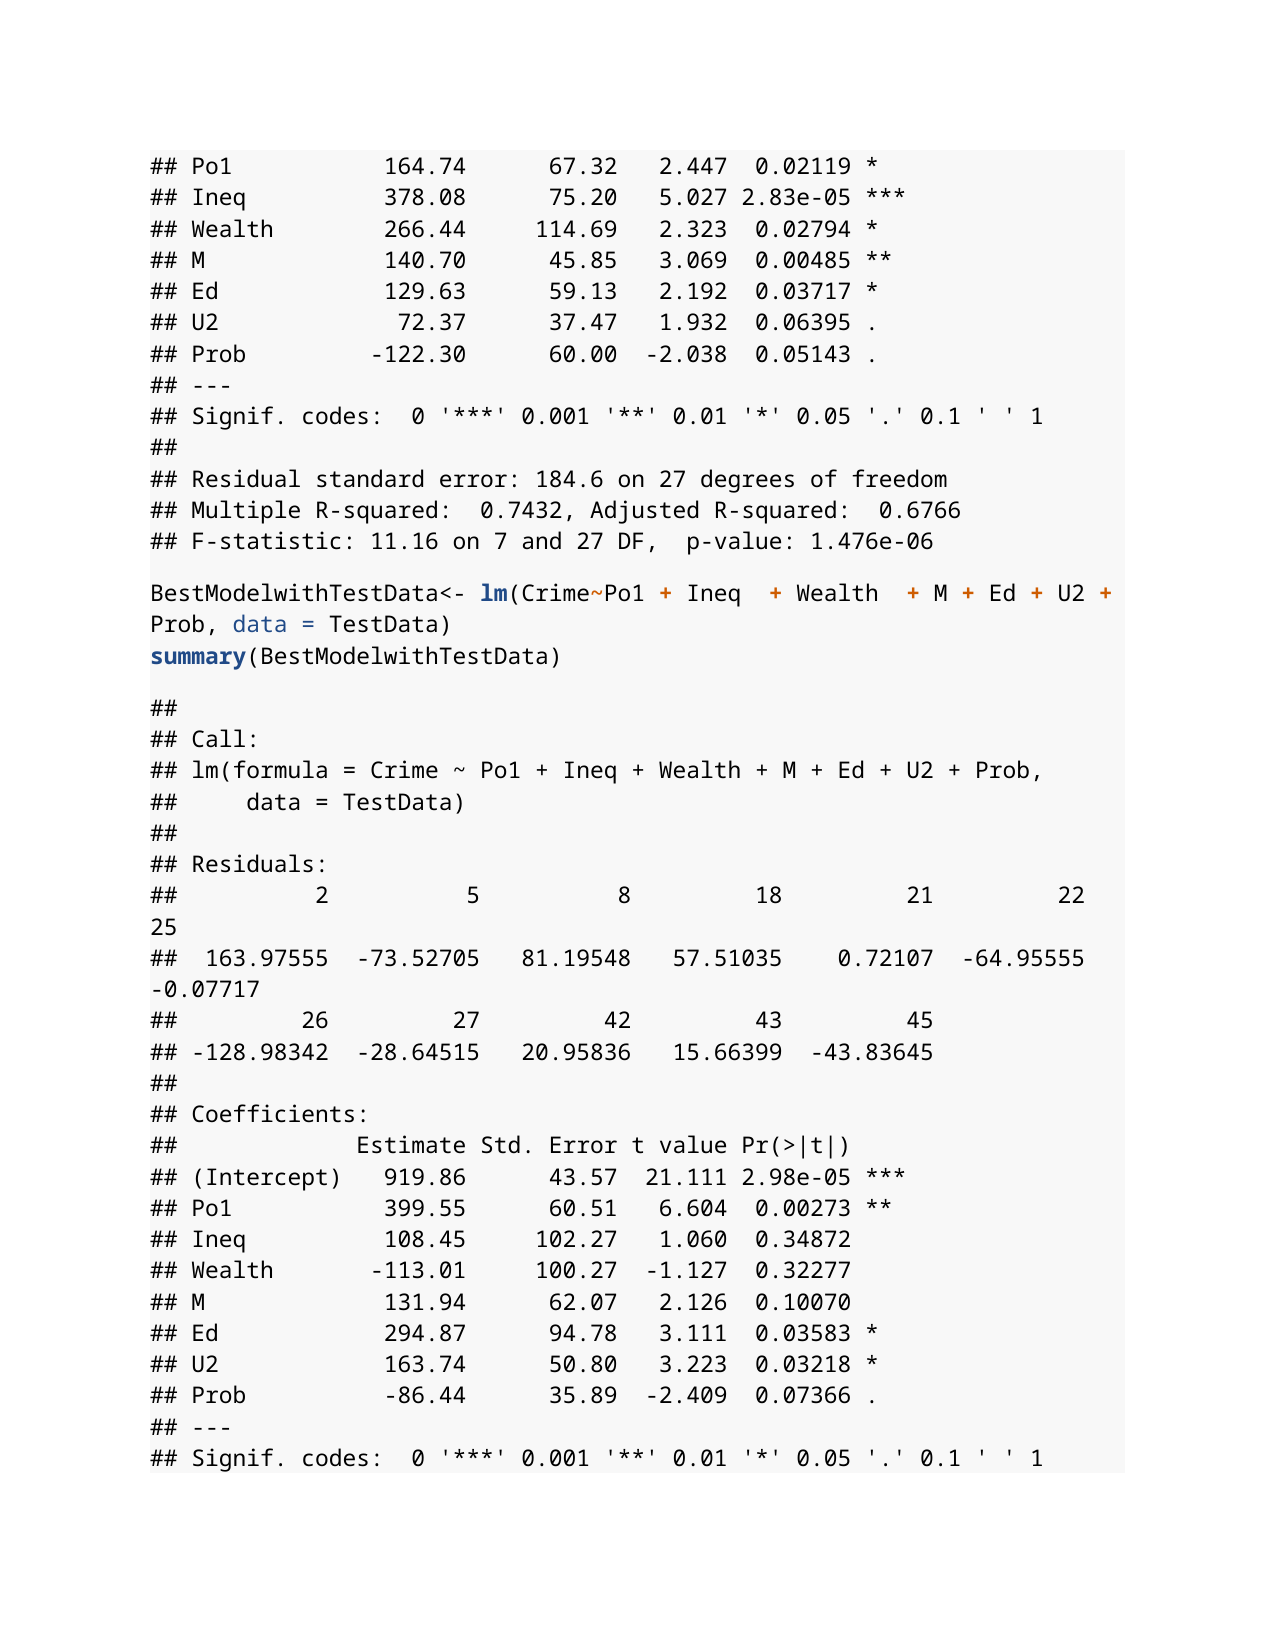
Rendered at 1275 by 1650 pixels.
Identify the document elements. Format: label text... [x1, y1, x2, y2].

text BestModelwithTestData<- lm(Crime~Po1 + Ineq + Wealth + M + Ed + U2 + Prob, data = TestData) summary(BestModelwithTestData) [150, 577, 1125, 671]
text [150, 150, 1125, 556]
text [150, 692, 1125, 1473]
